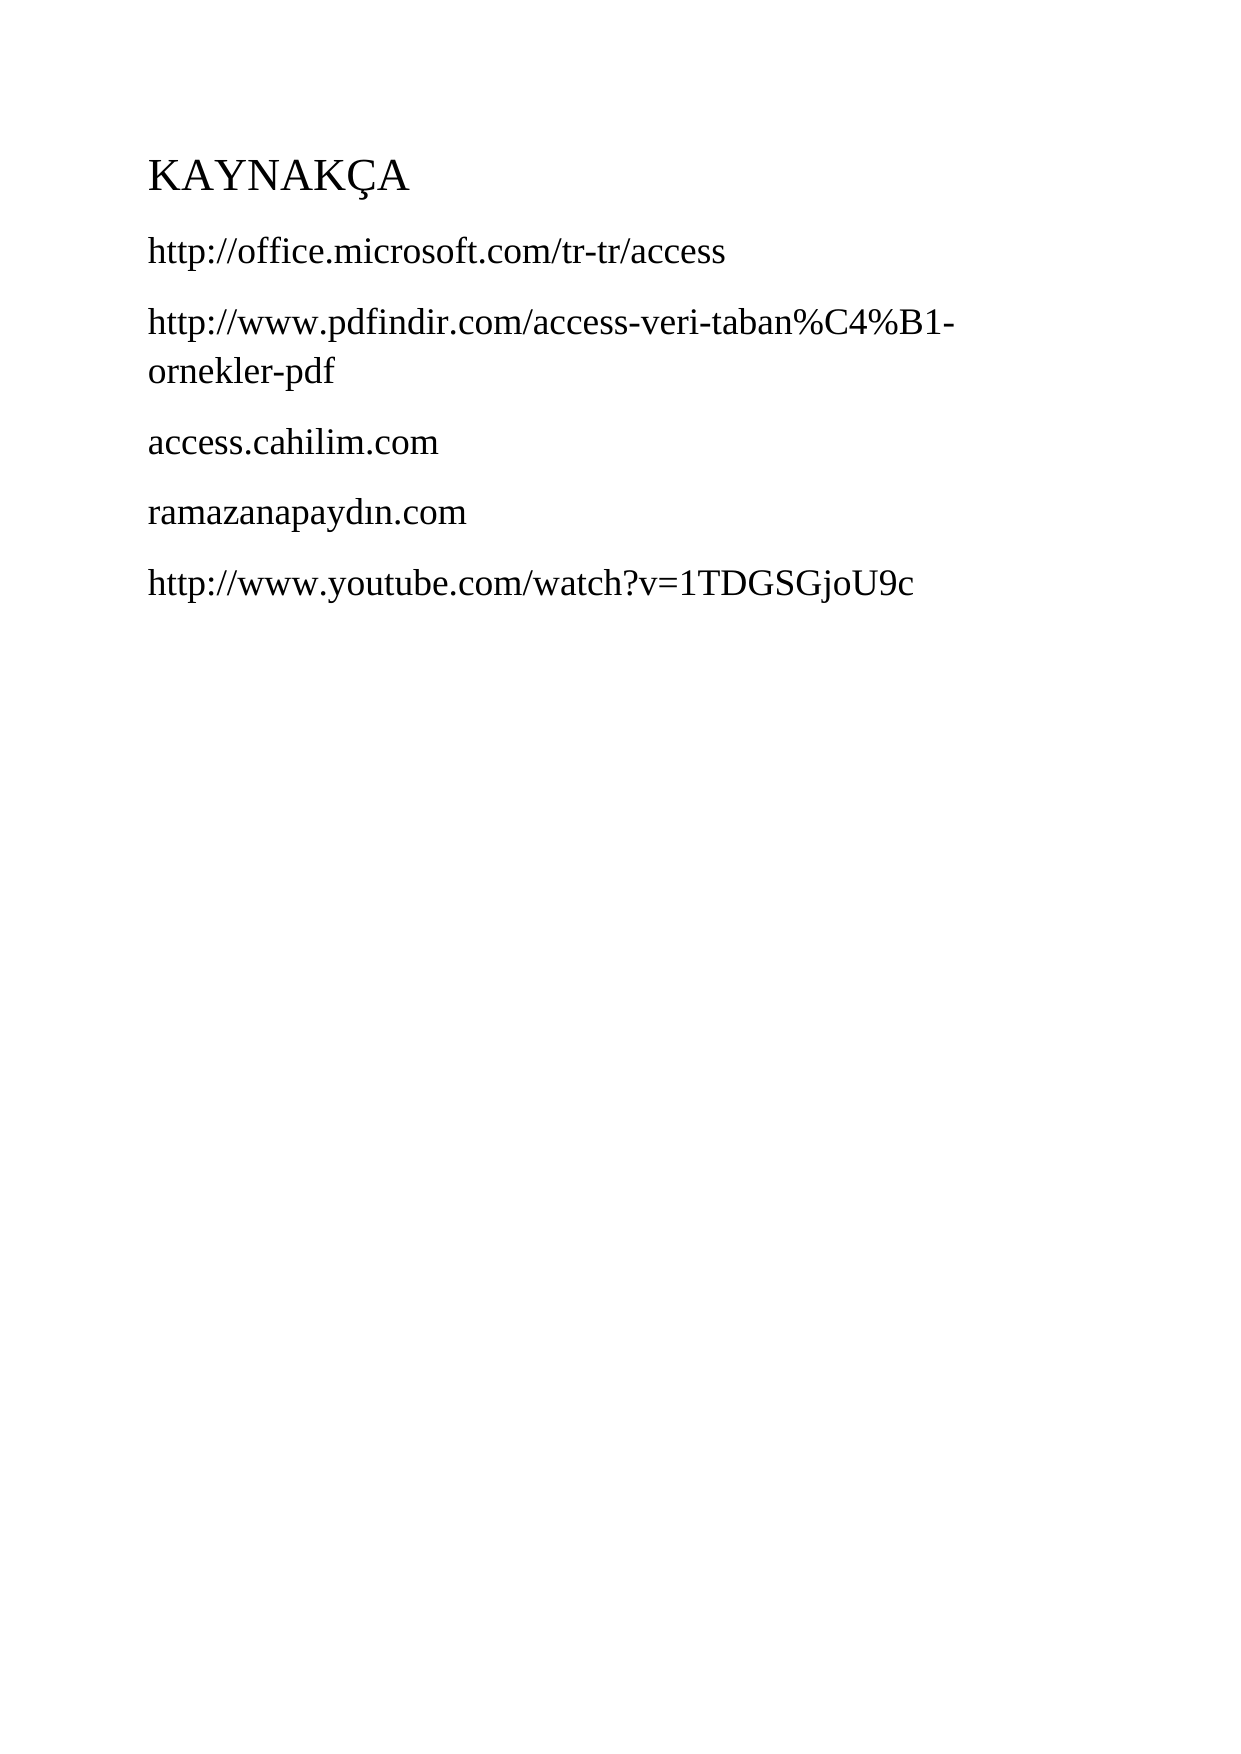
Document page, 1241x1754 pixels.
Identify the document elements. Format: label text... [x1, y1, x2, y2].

text ramazanapaydın.com [148, 490, 1093, 533]
text http://www.pdfindir.com/access-veri-taban%C4%B1-ornekler-pdf [148, 299, 1093, 392]
text http://www.youtube.com/watch?v=1TDGSGjoU9c [148, 560, 1093, 603]
text KAYNAKÇA [148, 148, 1093, 200]
text access.cahilim.com [148, 419, 1093, 462]
text http://office.microsoft.com/tr-tr/access [148, 229, 1093, 272]
